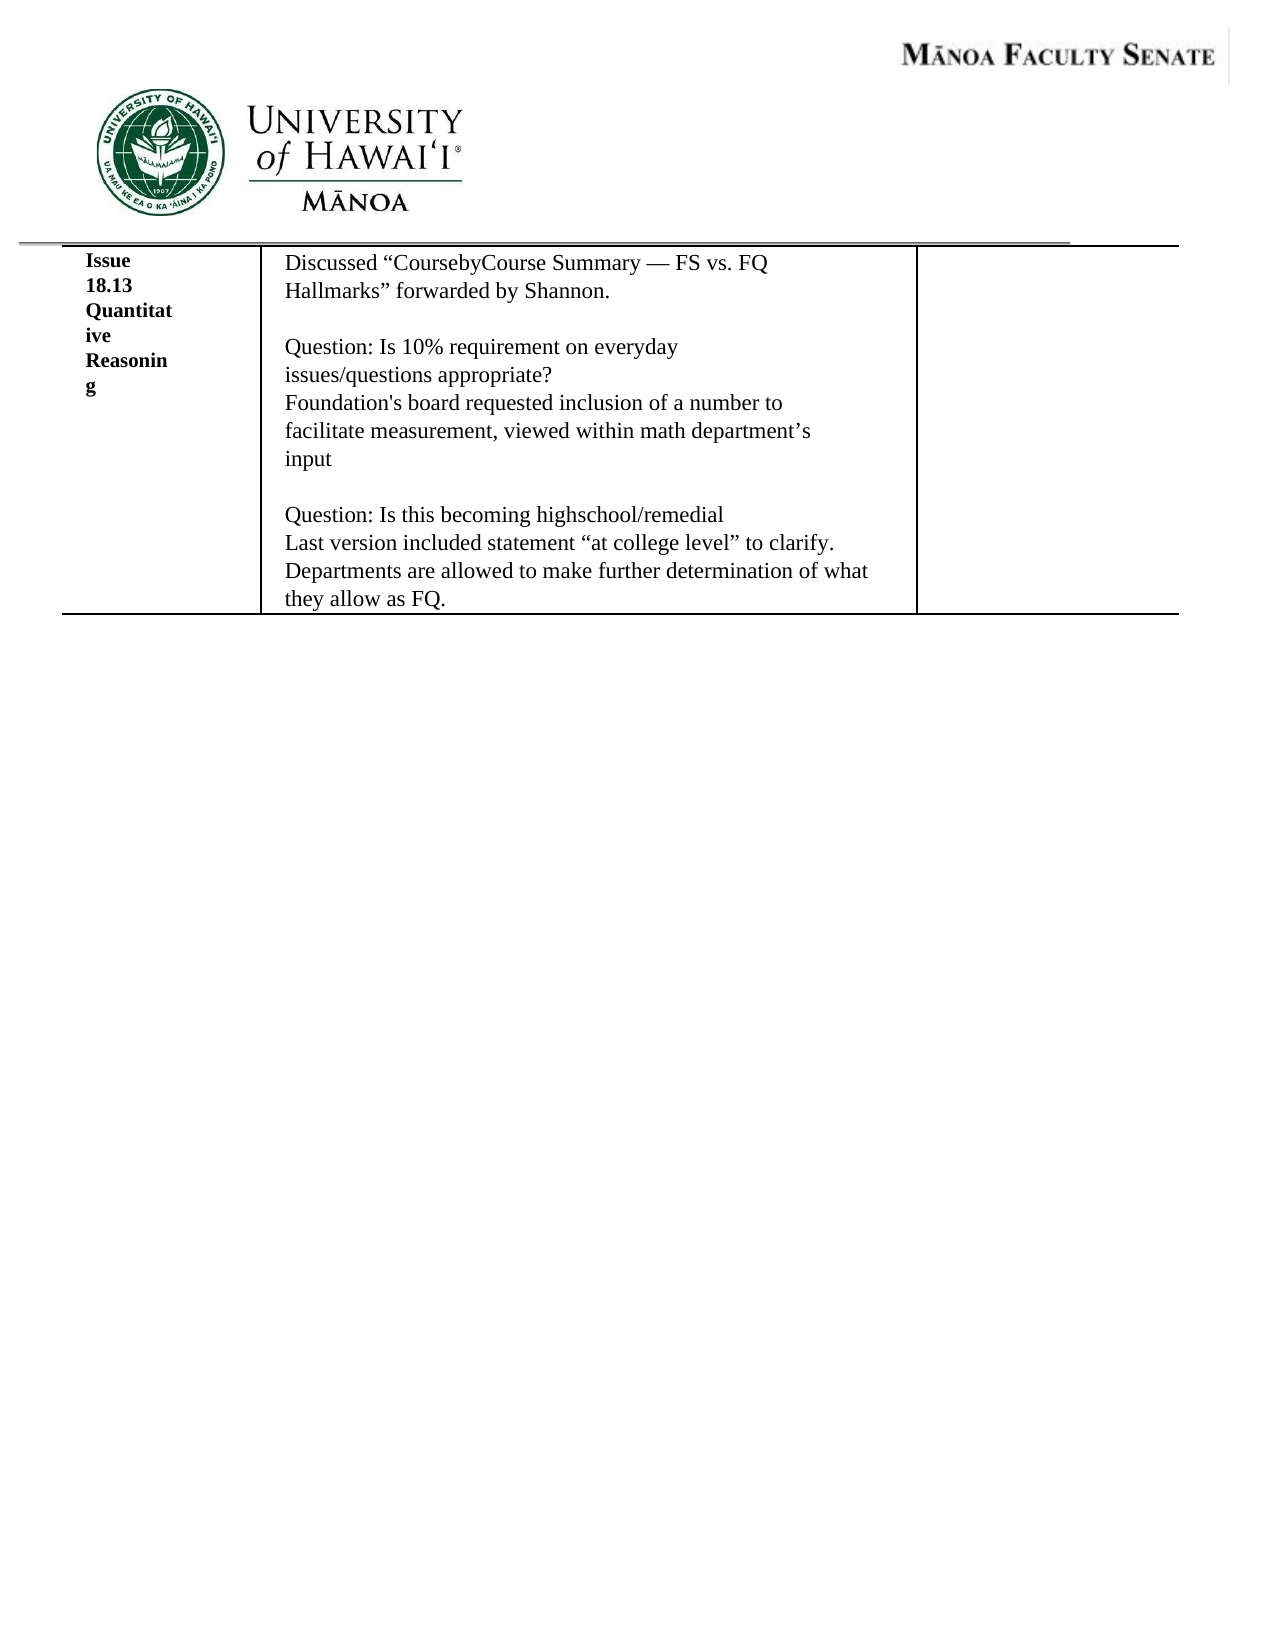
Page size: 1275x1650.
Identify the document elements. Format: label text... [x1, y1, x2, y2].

picture [736, 28, 1230, 85]
table_cell Issue 18.13 Quantitative Reasoning [62, 247, 260, 613]
table_cell [918, 247, 1179, 613]
table_cell Discussed “Course­by­Course Summary — FS vs. FQ Hallmarks” forwarded by Shannon. Question: Is 10% requirement on everyday issues/questions appropriate? Foundation's board requested inclusion of a number to facilitate measurement, viewed within math department’s input Question: Is this becoming high­school/remedial Last version included statement “at college level” to clarify. Departments are allowed to make further determination of what they allow as FQ. [262, 247, 916, 613]
picture [96, 89, 463, 216]
picture [18, 242, 1071, 246]
